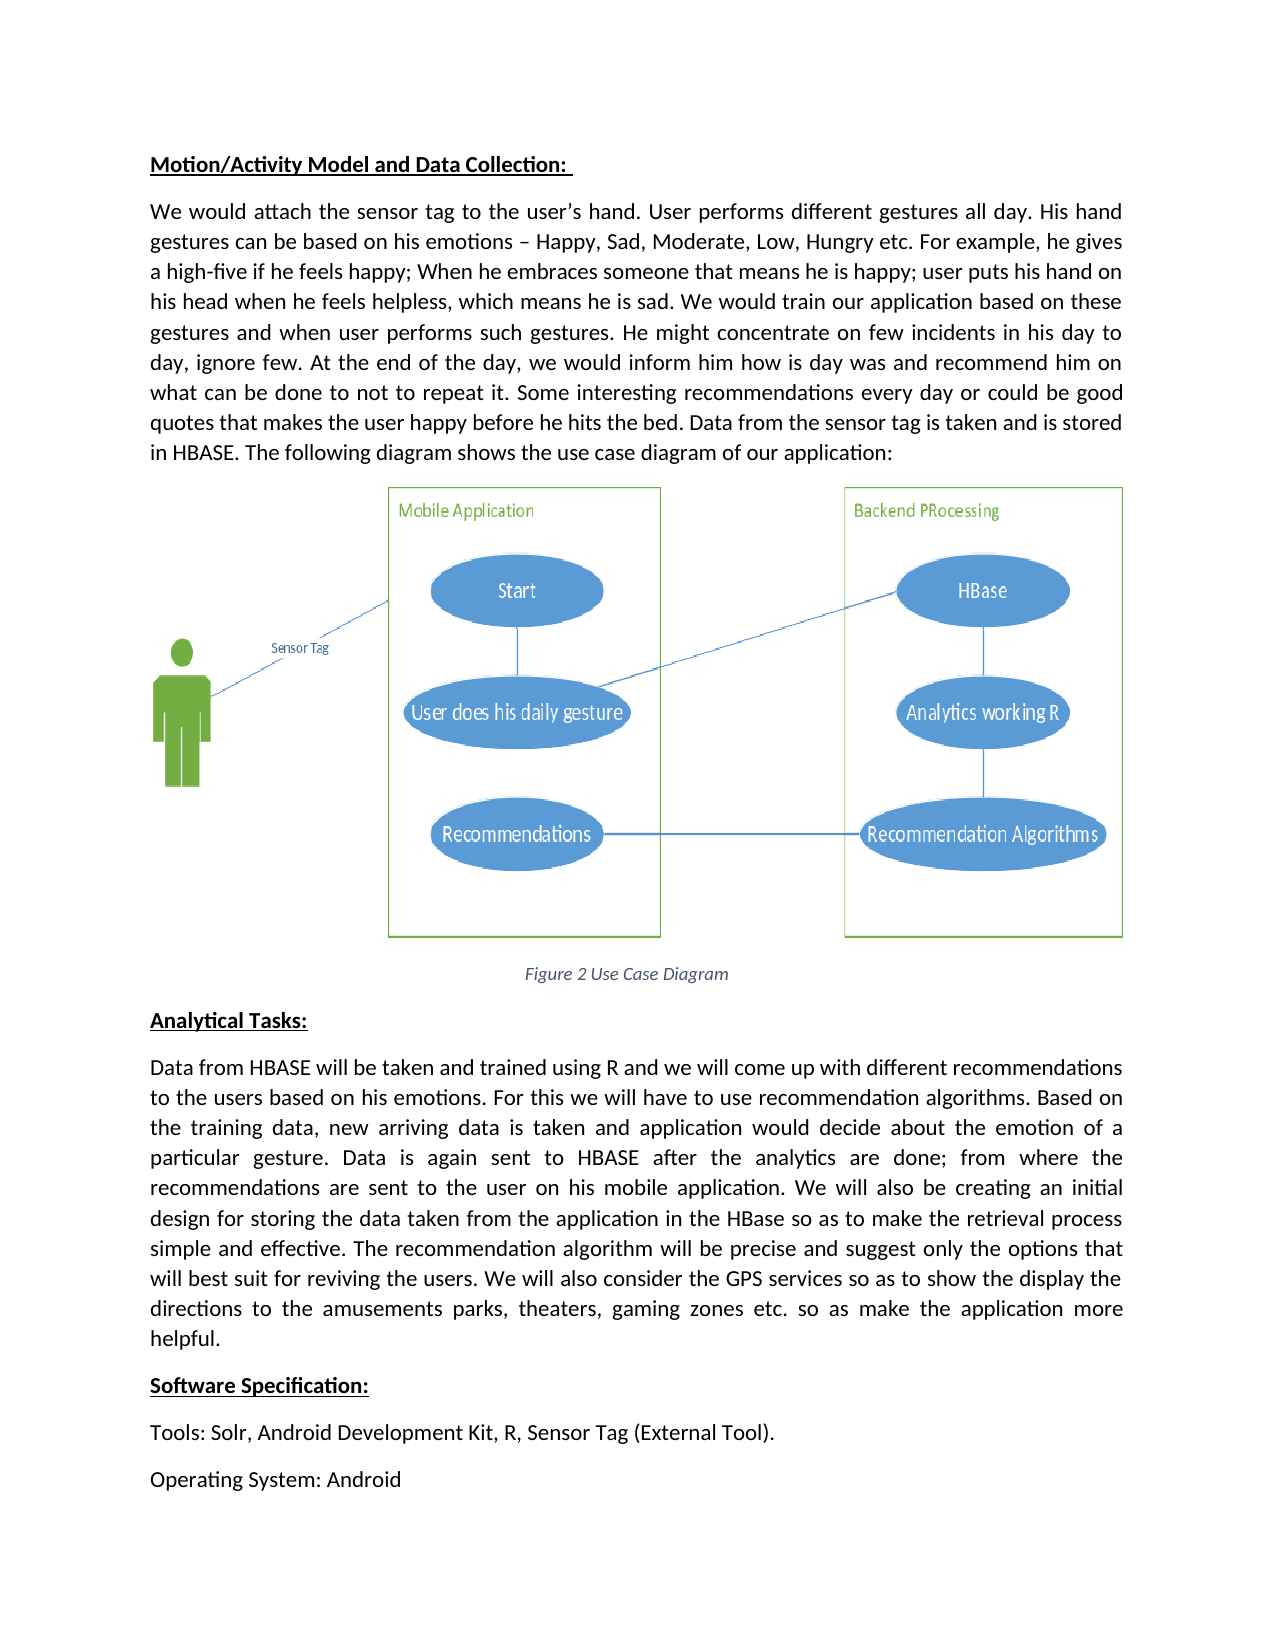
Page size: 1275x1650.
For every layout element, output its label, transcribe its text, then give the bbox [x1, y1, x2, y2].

text Software Specification: [150, 1371, 1125, 1399]
text We would attach the sensor tag to the user’s hand. User performs different gestures all day. His hand gestures can be based on his emotions – Happy, Sad, Moderate, Low, Hungry etc. For example, he gives a high-five if he feels happy; When he embraces someone that means he is happy; user puts his hand on his head when he feels helpless, which means he is sad. We would train our application based on these gestures and when user performs such gestures. He might concentrate on few incidents in his day to day, ignore few. At the end of the day, we would inform him how is day was and recommend him on what can be done to not to repeat it. Some interesting recommendations every day or could be good quotes that makes the user happy before he hits the bed. Data from the sensor tag is taken and is stored in HBASE. The following diagram shows the use case diagram of our application: [150, 197, 1125, 467]
text Tools: Solr, Android Development Kit, R, Sensor Tag (External Tool). [150, 1418, 1125, 1446]
text Data from HBASE will be taken and trained using R and we will come up with different recommendations to the users based on his emotions. For this we will have to use recommendation algorithms. Based on the training data, new arriving data is taken and application would decide about the emotion of a particular gesture. Data is again sent to HBASE after the analytics are done; from where the recommendations are sent to the user on his mobile application. We will also be creating an initial design for storing the data taken from the application in the HBase so as to make the retrieval process simple and effective. The recommendation algorithm will be precise and suggest only the options that will best suit for reviving the users. We will also consider the GPS services so as to show the display the directions to the amusements parks, theaters, gaming zones etc. so as make the application more helpful. [150, 1053, 1125, 1353]
text Analytical Tasks: [150, 1006, 1125, 1034]
text Motion/Activity Model and Data Collection: [150, 150, 1125, 178]
text Operating System: Android [150, 1465, 1125, 1493]
